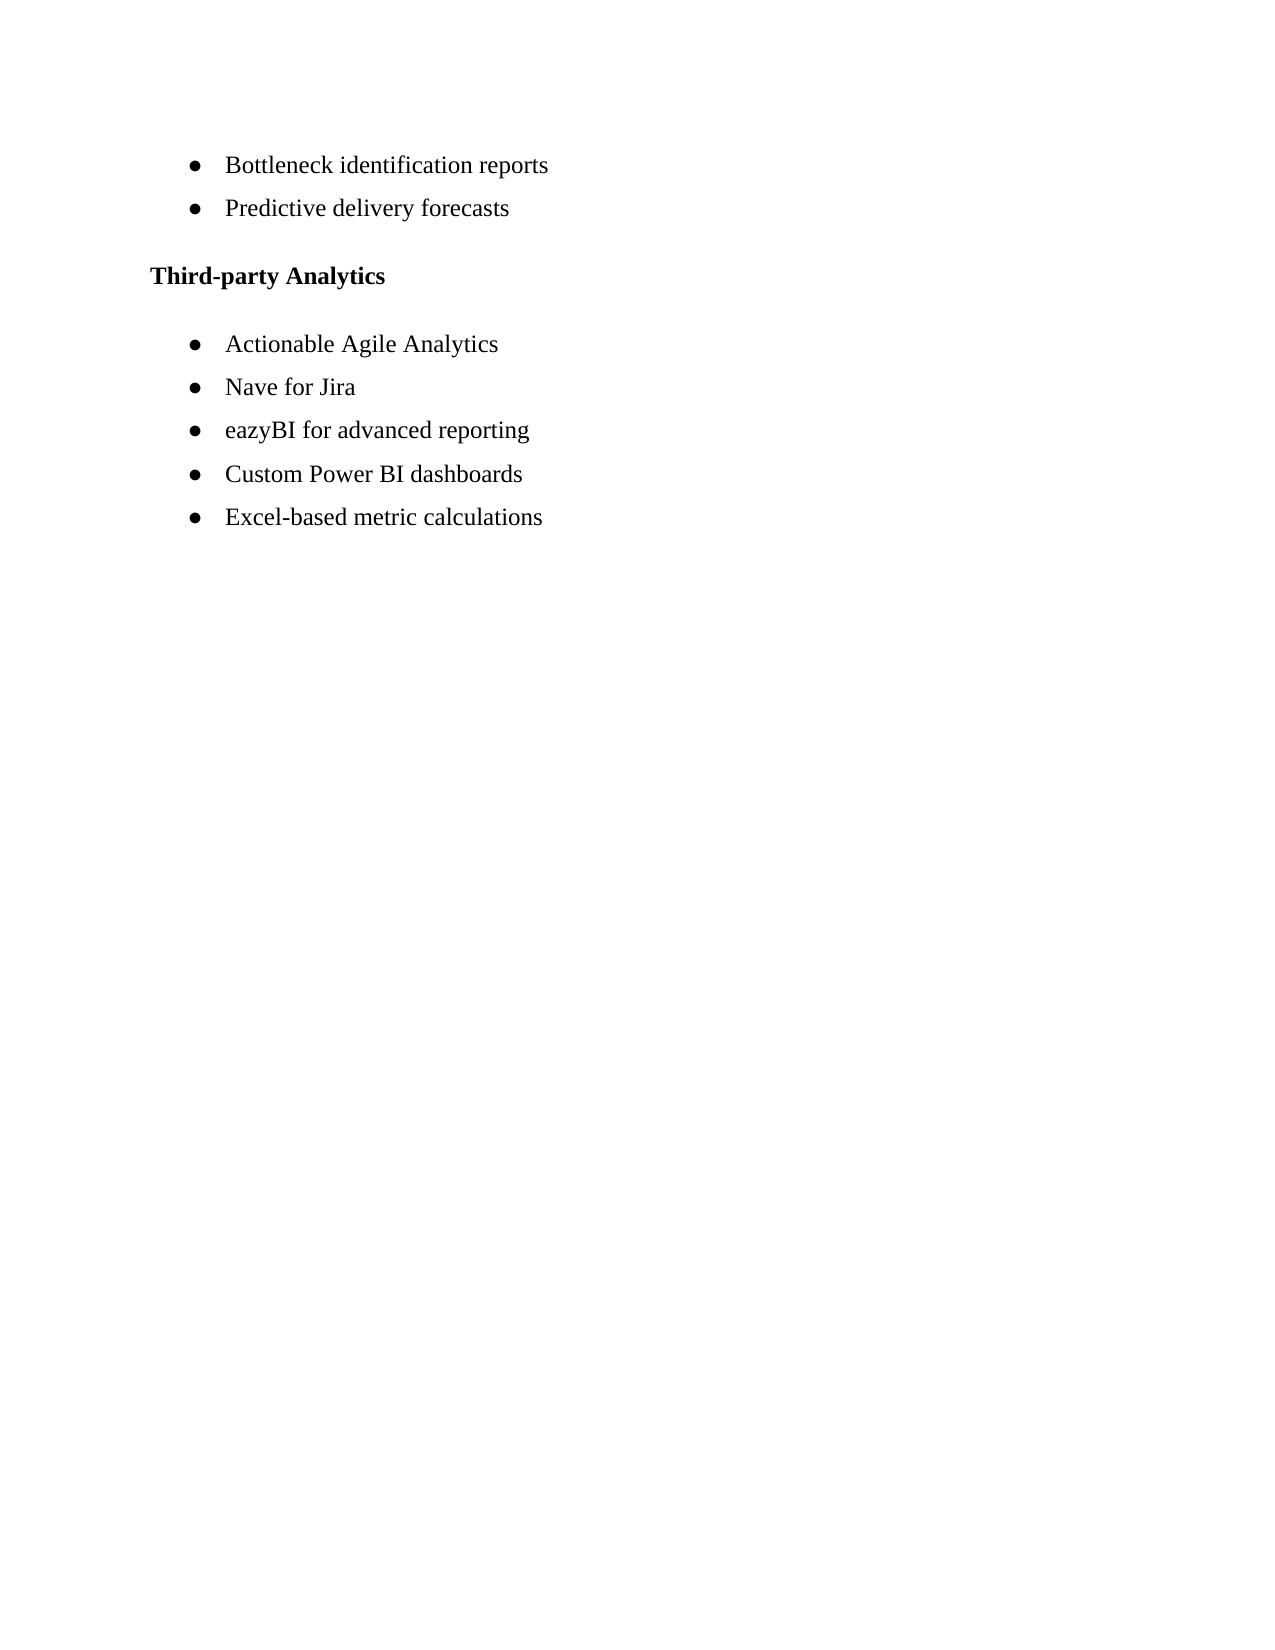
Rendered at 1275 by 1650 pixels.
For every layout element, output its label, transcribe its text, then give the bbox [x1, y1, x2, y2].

list eazyBI for advanced reporting [187, 416, 1125, 444]
list Custom Power BI dashboards [187, 459, 1125, 487]
list Nave for Jira [187, 372, 1125, 401]
list Predictive delivery forecasts [187, 193, 1125, 222]
text Third-party Analytics [150, 261, 1125, 290]
list Excel-based metric calculations [187, 502, 1125, 531]
list Bottleneck identification reports [187, 150, 1125, 179]
list Actionable Agile Analytics [187, 329, 1125, 358]
